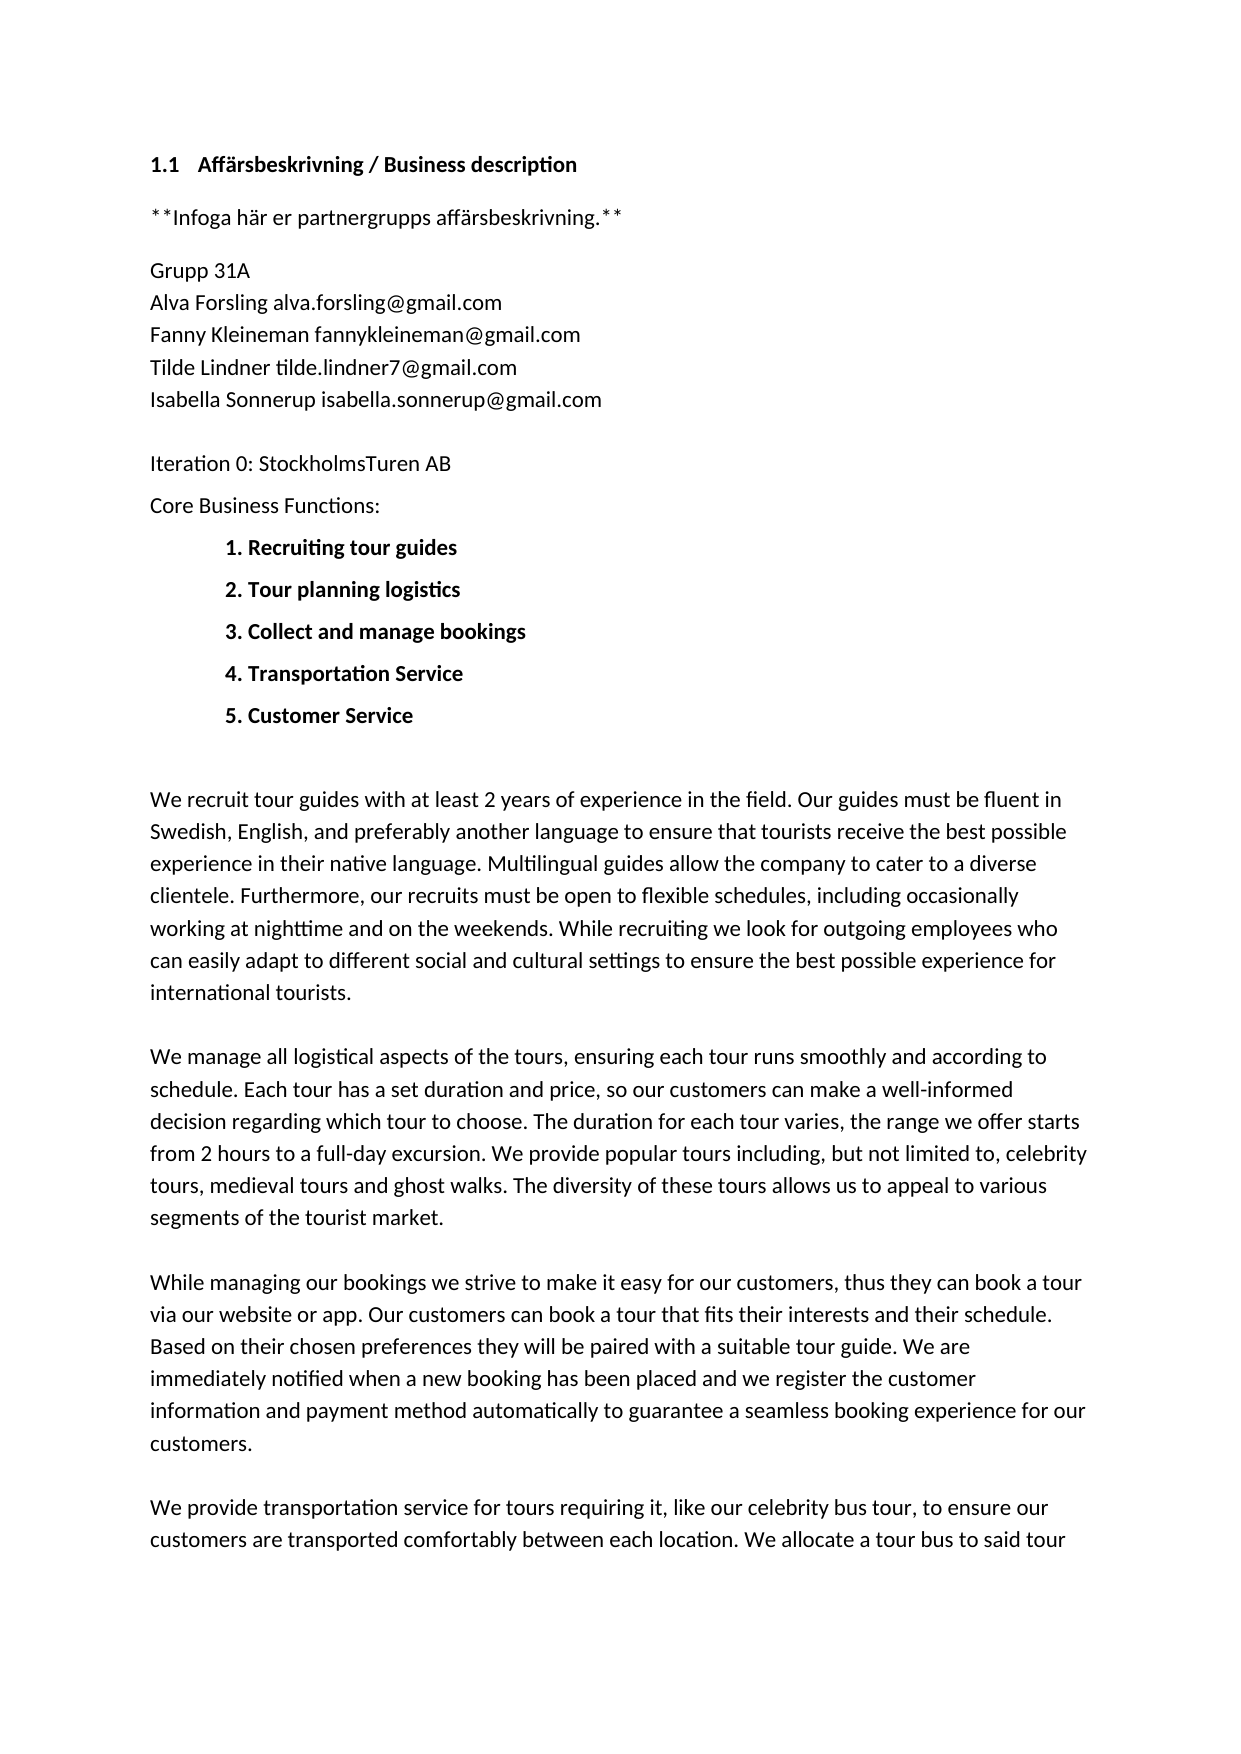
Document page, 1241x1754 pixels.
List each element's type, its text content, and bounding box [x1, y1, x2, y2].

text Isabella Sonnerup isabella.sonnerup@gmail.com [150, 385, 1090, 413]
text While managing our bookings we strive to make it easy for our customers, thus they can book a tour via our website or app. Our customers can book a tour that fits their interests and their schedule. Based on their chosen preferences they will be paired with a suitable tour guide. We are immediately notified when a new booking has been placed and we register the customer information and payment method automatically to guarantee a seamless booking experience for our customers. [150, 1268, 1090, 1457]
text 5. Customer Service [225, 701, 1090, 729]
text 2. Tour planning logistics [225, 575, 1090, 603]
text 4. Transportation Service [225, 659, 1090, 687]
text 1. Recruiting tour guides [225, 533, 1090, 561]
text Iteration 0: StockholmsTuren AB [150, 449, 1090, 477]
text 3. Collect and manage bookings [225, 617, 1090, 645]
text Core Business Functions: [150, 491, 1090, 519]
subtitle 1.1 Affärsbeskrivning / Business description [150, 150, 1090, 178]
text Fanny Kleineman fannykleineman@gmail.com [150, 320, 1090, 348]
text **Infoga här er partnergrupps affärsbeskrivning.** [150, 203, 1090, 231]
text Alva Forsling alva.forsling@gmail.com [150, 288, 1090, 316]
text We recruit tour guides with at least 2 years of experience in the field. Our guides must be fluent in Swedish, English, and preferably another language to ensure that tourists receive the best possible experience in their native language. Multilingual guides allow the company to cater to a diverse clientele. Furthermore, our recruits must be open to flexible schedules, including occasionally working at nighttime and on the weekends. While recruiting we look for outgoing employees who can easily adapt to different social and cultural settings to ensure the best possible experience for international tourists. [150, 785, 1090, 1006]
text We manage all logistical aspects of the tours, ensuring each tour runs smoothly and according to schedule. Each tour has a set duration and price, so our customers can make a well-informed decision regarding which tour to choose. The duration for each tour varies, the range we offer starts from 2 hours to a full-day excursion. We provide popular tours including, but not limited to, celebrity tours, medieval tours and ghost walks. The diversity of these tours allows us to appeal to various segments of the tourist market. [150, 1042, 1090, 1231]
text Grupp 31A [150, 256, 1090, 284]
text Tilde Lindner tilde.lindner7@gmail.com [150, 353, 1090, 381]
